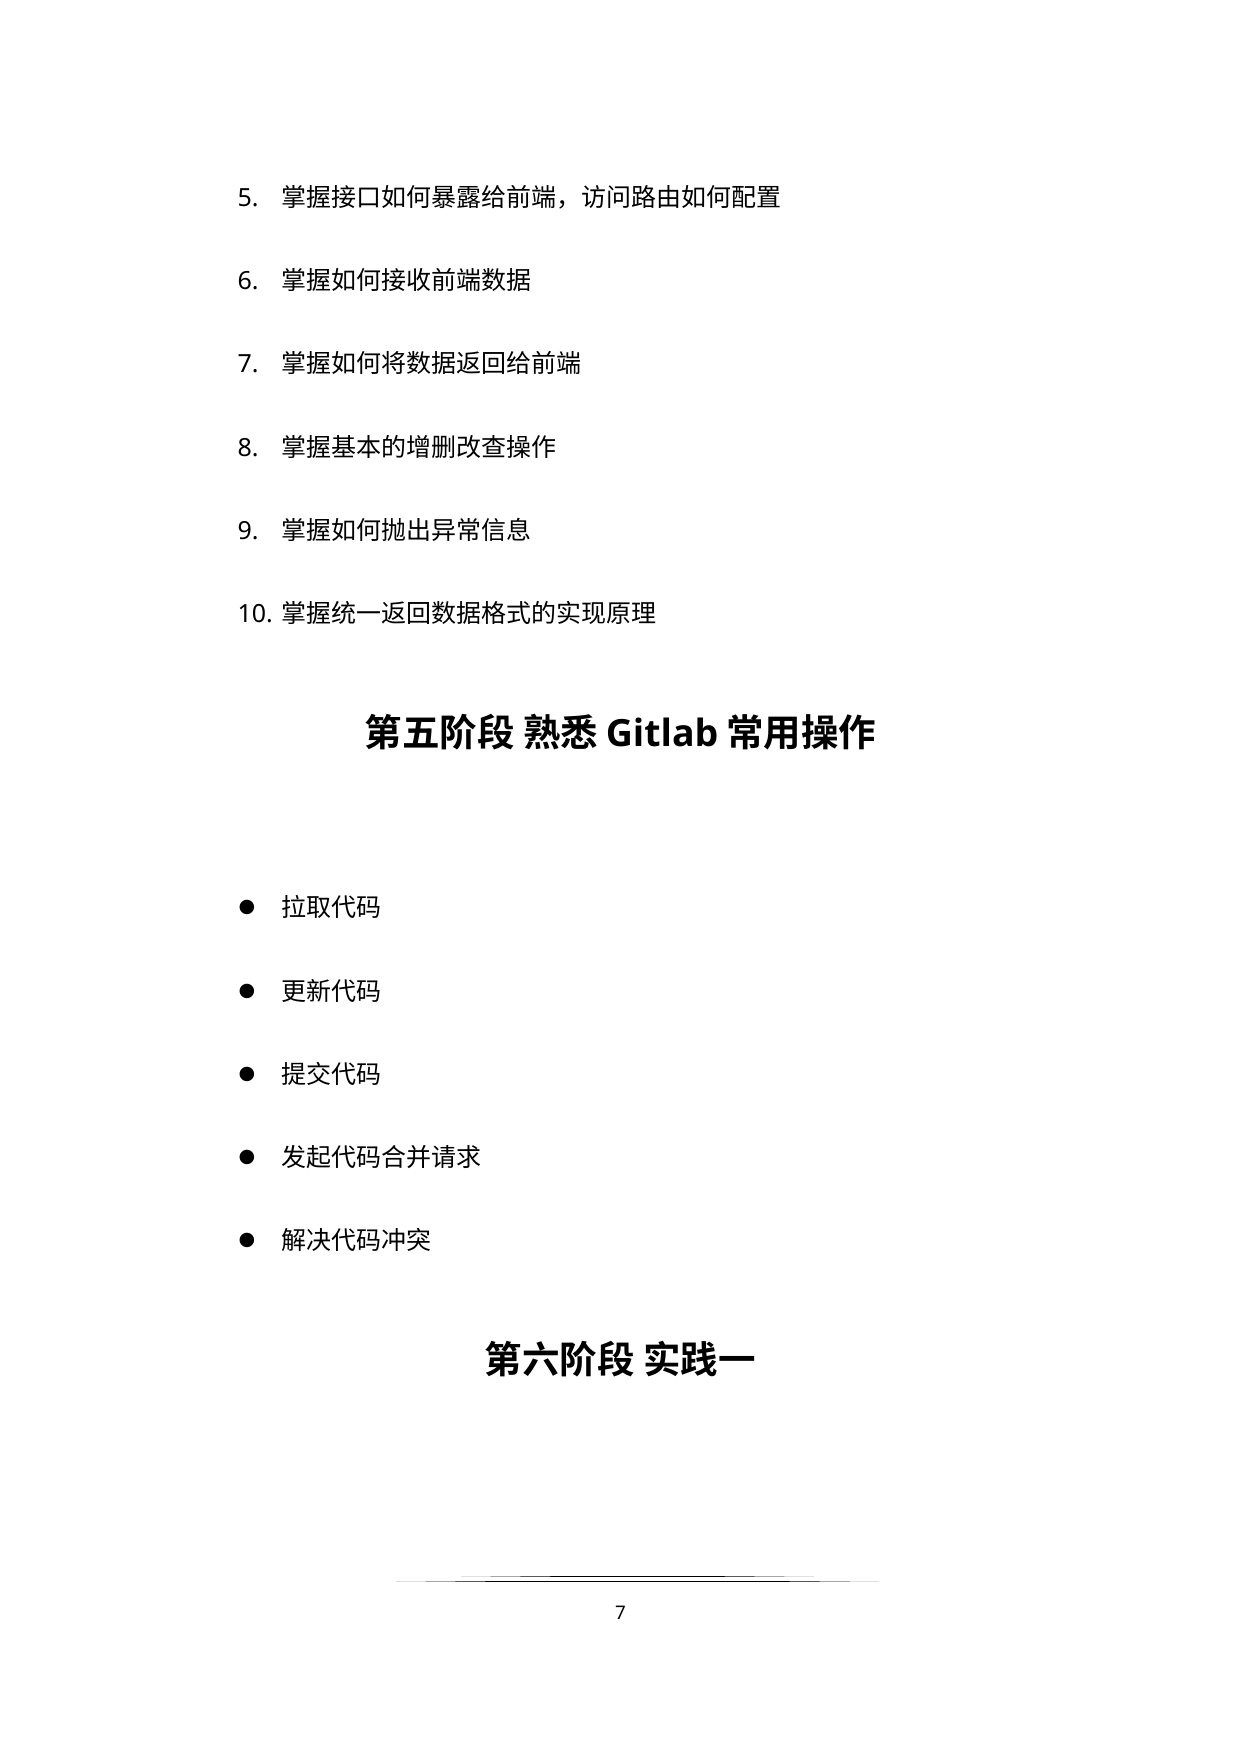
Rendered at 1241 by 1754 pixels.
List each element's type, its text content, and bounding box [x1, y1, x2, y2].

list 提交代码 [237, 1040, 1053, 1105]
list 掌握如何将数据返回给前端 [237, 329, 1053, 394]
list 掌握基本的增删改查操作 [237, 413, 1053, 478]
subtitle 实践一 [187, 1324, 1053, 1389]
list 掌握如何接收前端数据 [237, 246, 1053, 311]
list 解决代码冲突 [237, 1206, 1053, 1271]
list 更新代码 [237, 957, 1053, 1022]
list 发起代码合并请求 [237, 1123, 1053, 1188]
list 掌握统一返回数据格式的实现原理 [237, 579, 1053, 644]
list 拉取代码 [237, 873, 1053, 938]
list 掌握如何抛出异常信息 [237, 496, 1053, 561]
subtitle 熟悉Gitlab常用操作 [187, 697, 1053, 762]
list 掌握接口如何暴露给前端，访问路由如何配置 [237, 163, 1053, 228]
